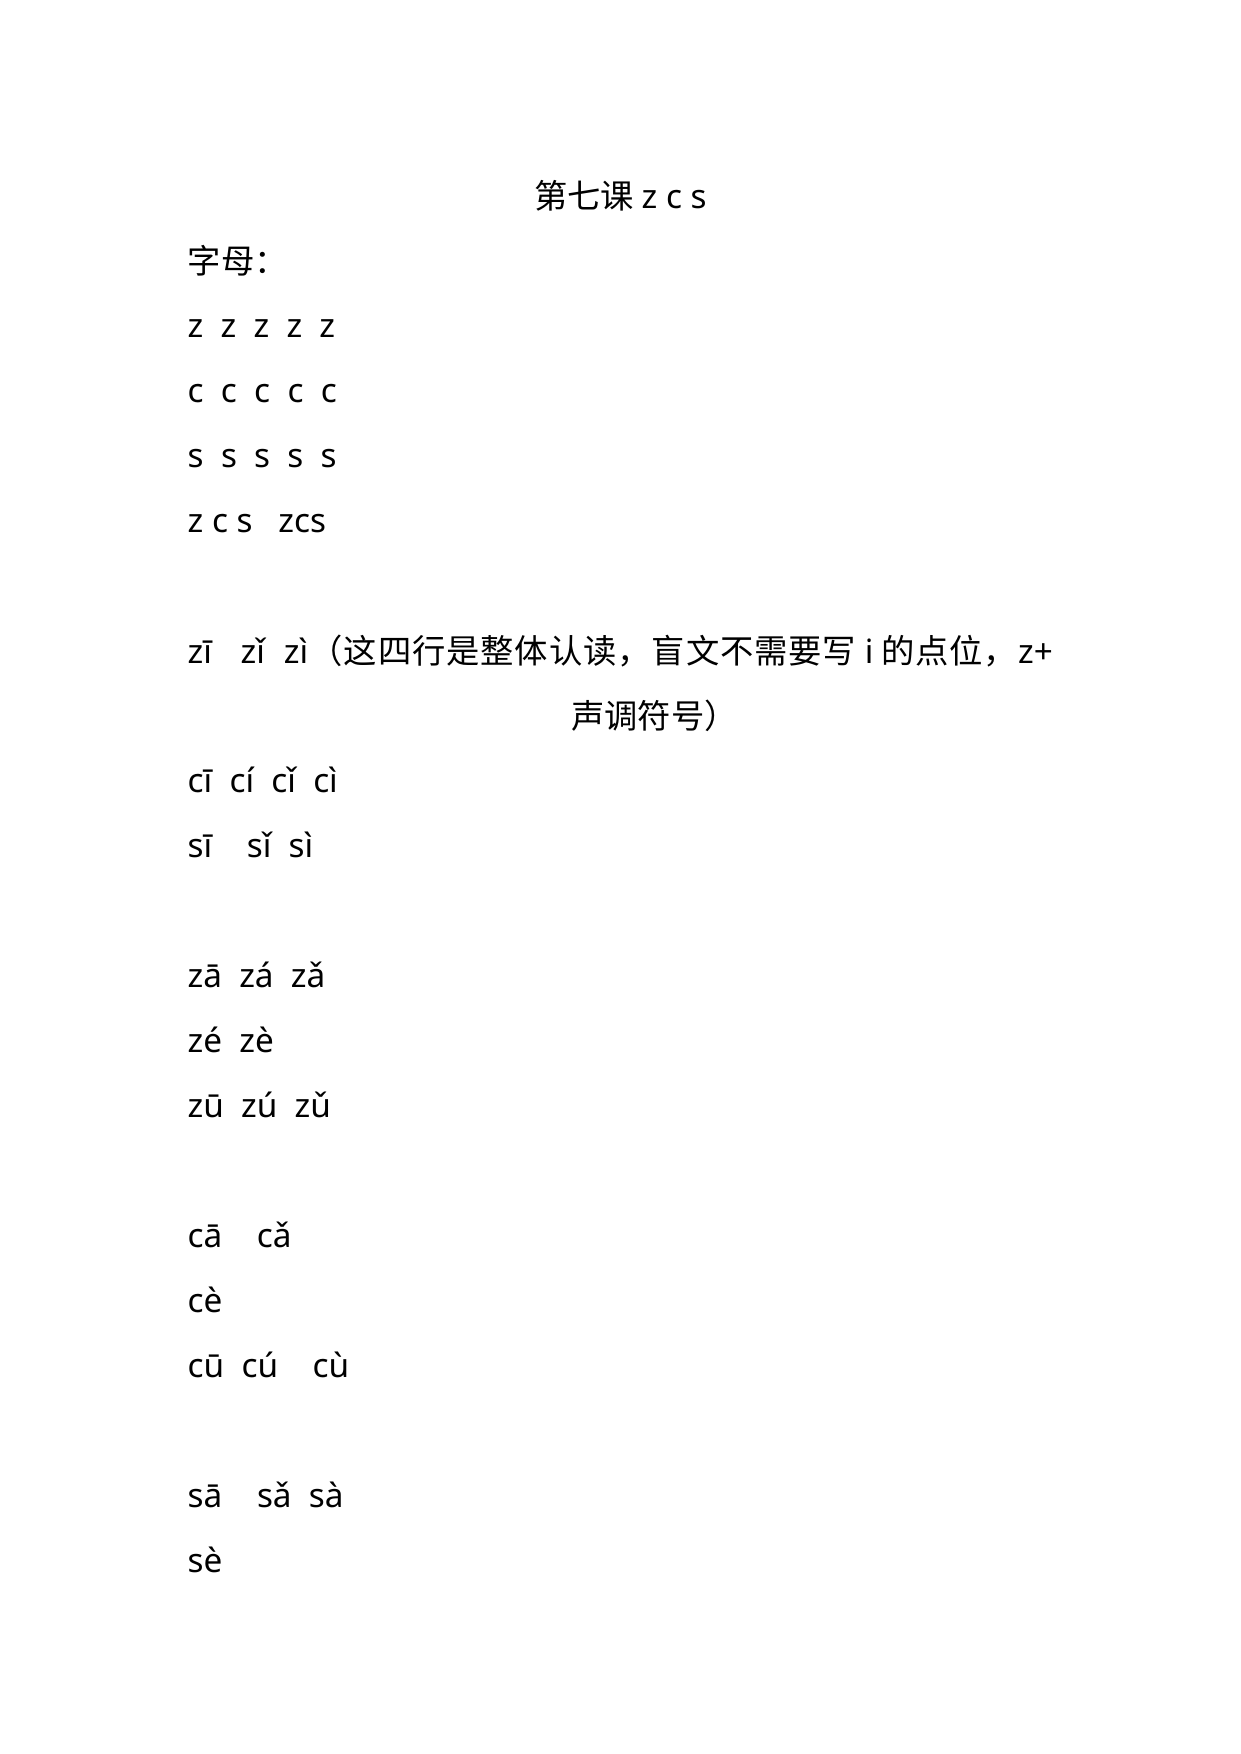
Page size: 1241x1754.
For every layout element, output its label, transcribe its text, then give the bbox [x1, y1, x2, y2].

text cè [187, 1267, 1053, 1332]
text zé zè [187, 1007, 1053, 1072]
text sī sǐ sì [187, 812, 1053, 877]
text cī cí cǐ cì [187, 747, 1053, 812]
text sè [187, 1527, 1053, 1592]
text zā zá zǎ [187, 942, 1053, 1007]
text cū cú cù [187, 1332, 1053, 1397]
text s s s s s [187, 422, 1053, 487]
text sā sǎ sà [187, 1462, 1053, 1527]
text 第七课 z c s [187, 162, 1053, 227]
text c c c c c [187, 357, 1053, 422]
text 字母： [187, 227, 1053, 292]
text zū zú zǔ [187, 1072, 1053, 1137]
text z c s zcs [187, 487, 1053, 552]
text zī zǐ zì（这四行是整体认读，盲文不需要写i的点位，z+声调符号） [187, 617, 1053, 747]
text z z z z z [187, 292, 1053, 357]
text cā cǎ [187, 1202, 1053, 1267]
